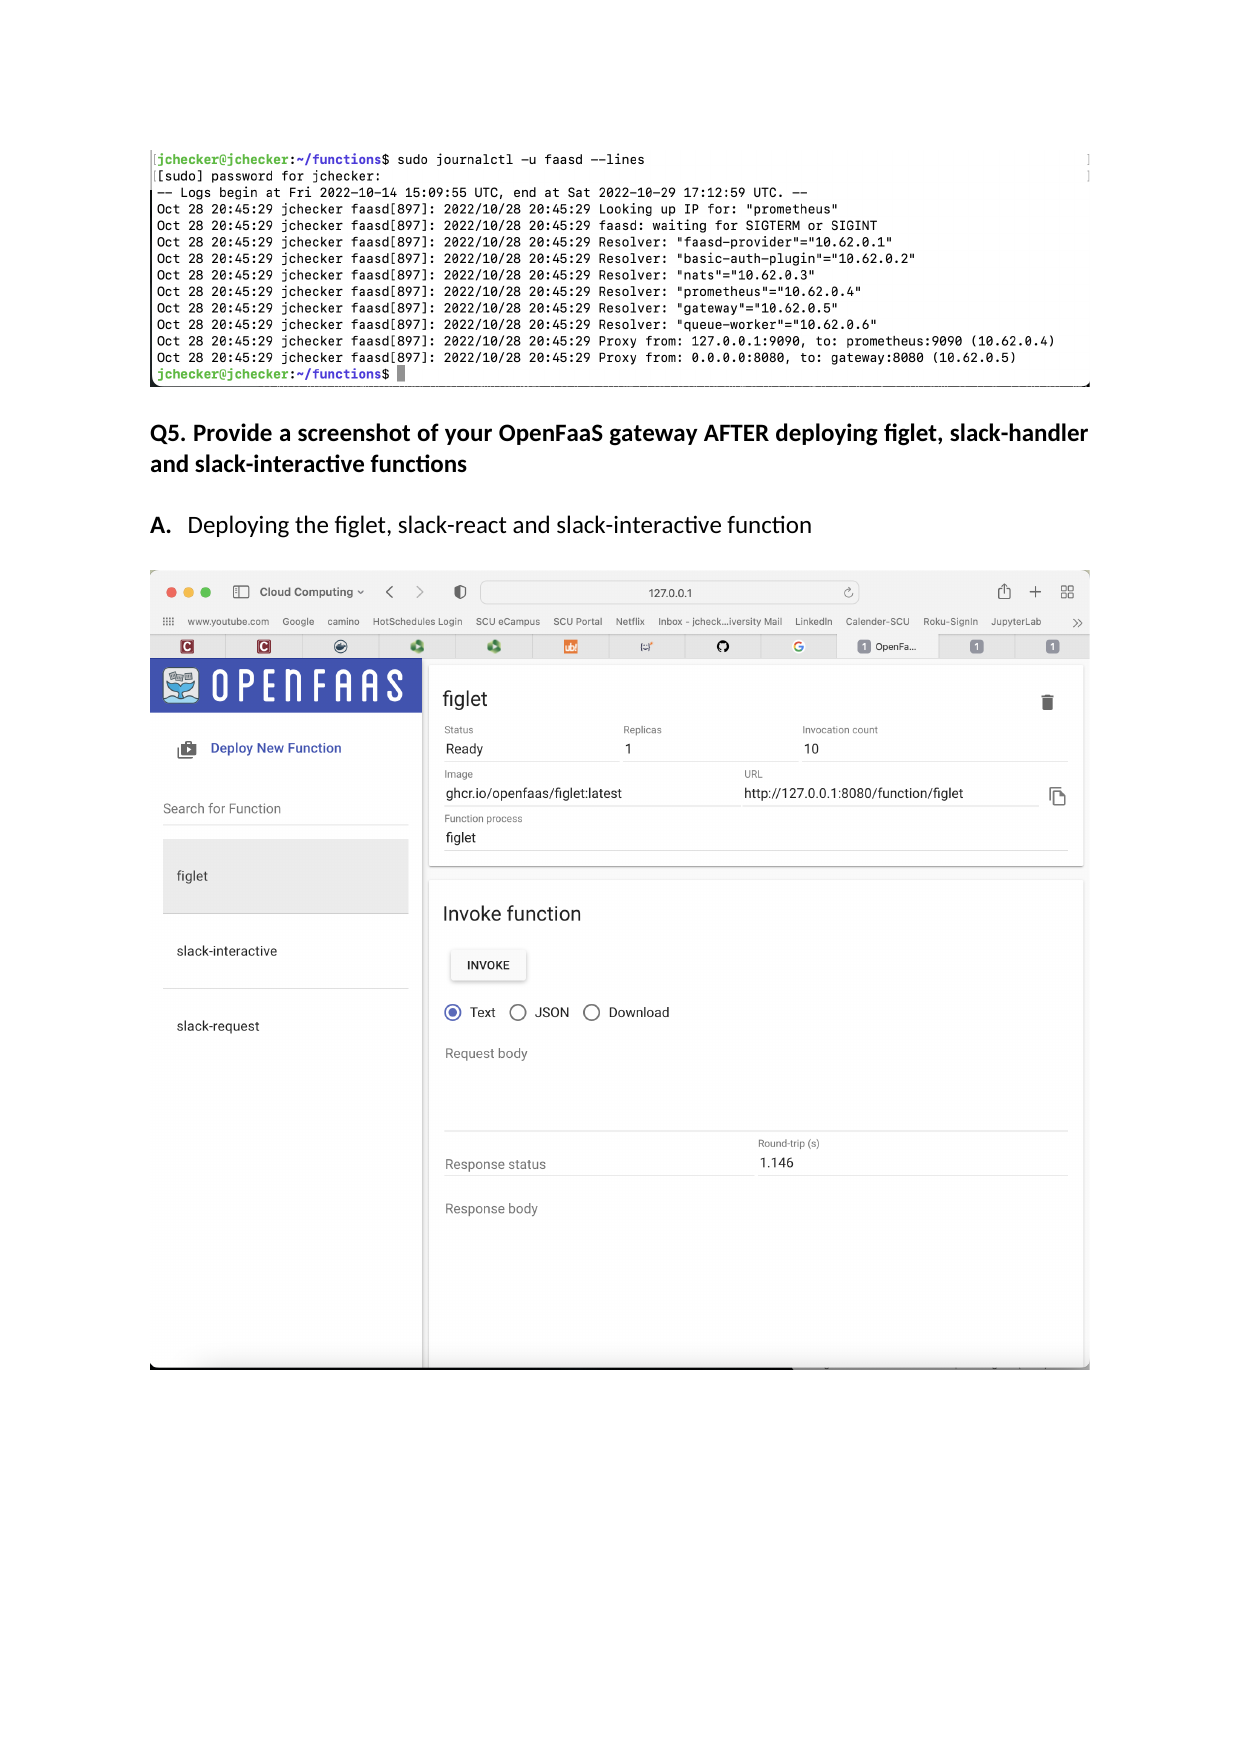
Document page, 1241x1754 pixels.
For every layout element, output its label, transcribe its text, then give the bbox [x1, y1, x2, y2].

picture [150, 150, 1090, 387]
list Deploying the figlet, slack-react and slack-interactive function [150, 509, 1090, 540]
text Q5. Provide a screenshot of your OpenFaaS gateway AFTER deploying figlet, slack-handler and slack-interactive functions [150, 418, 1090, 479]
picture [150, 570, 1090, 1370]
